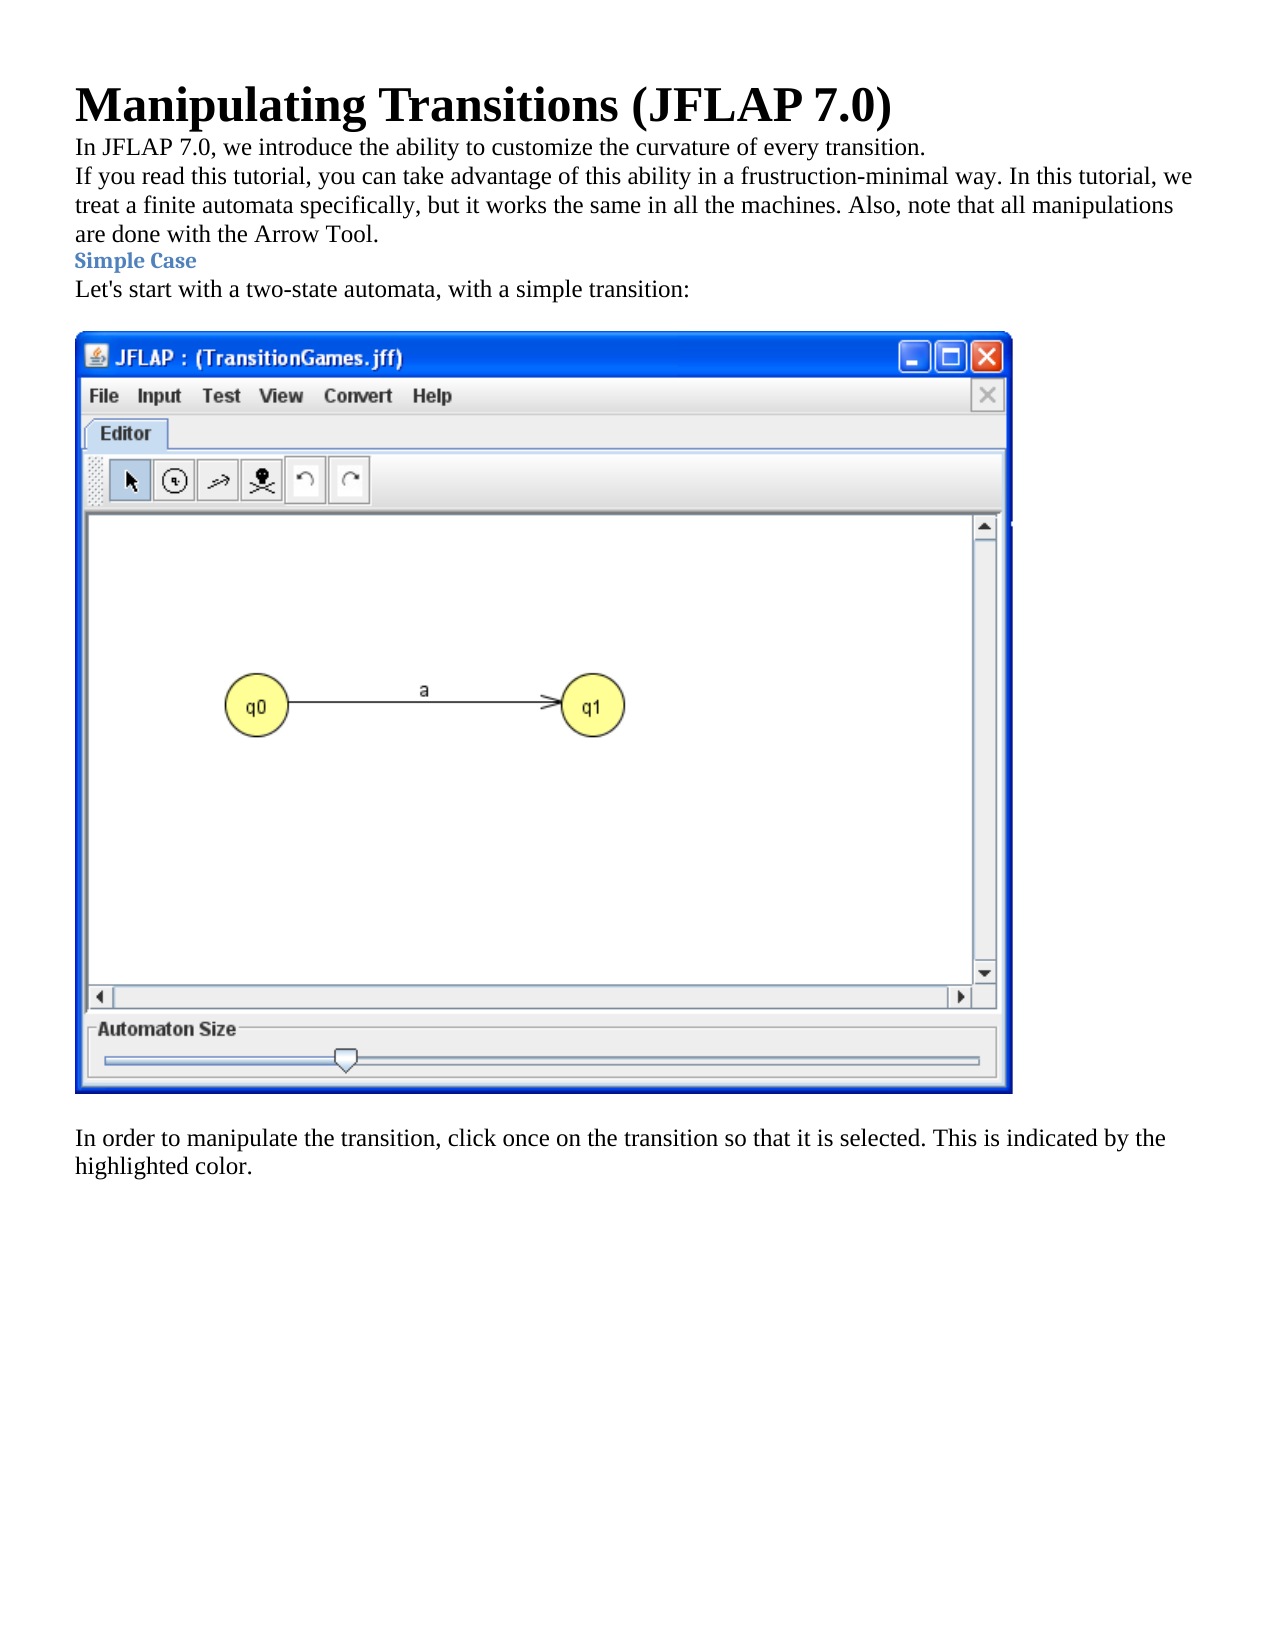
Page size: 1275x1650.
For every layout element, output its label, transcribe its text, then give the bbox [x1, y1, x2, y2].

text In JFLAP 7.0, we introduce the ability to customize the curvature of every transition. If you read this tutorial, you can take advantage of this ability in a frustruction-minimal way. In this tutorial, we treat a finite automata specifically, but it works the same in all the machines. Also, note that all manipulations are done with the Arrow Tool. [75, 132, 1200, 247]
picture [75, 331, 1013, 1094]
subtitle Manipulating Transitions (JFLAP 7.0) [75, 75, 1200, 132]
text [75, 274, 1200, 1209]
subtitle Simple Case [75, 247, 1200, 274]
